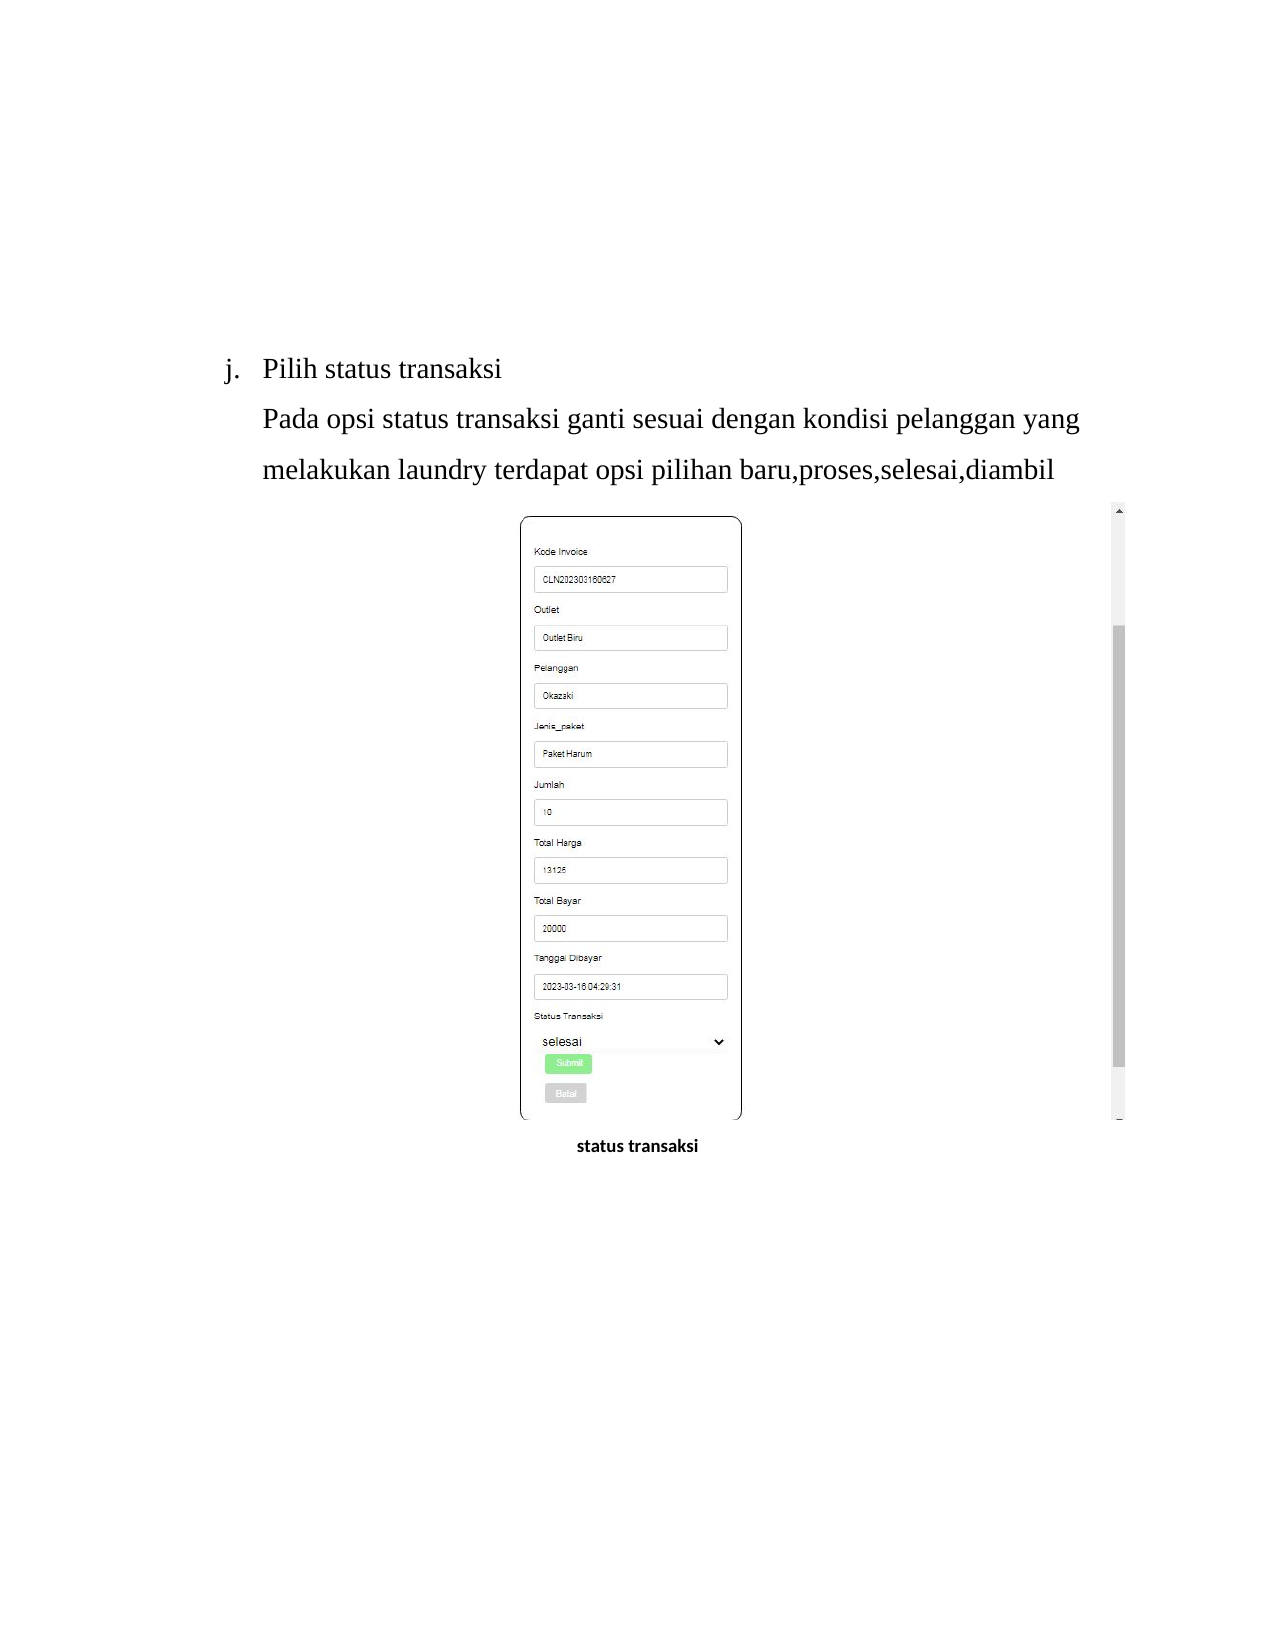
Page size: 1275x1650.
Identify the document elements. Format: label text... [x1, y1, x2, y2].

picture [150, 502, 1125, 1120]
list Pada opsi status transaksi ganti sesuai dengan kondisi pelanggan yang melakukan laundry terdapat opsi pilihan baru,proses,selesai,diambil [262, 402, 1125, 485]
text status transaksi [150, 1134, 1125, 1157]
list Pilih status transaksi [225, 351, 1125, 385]
